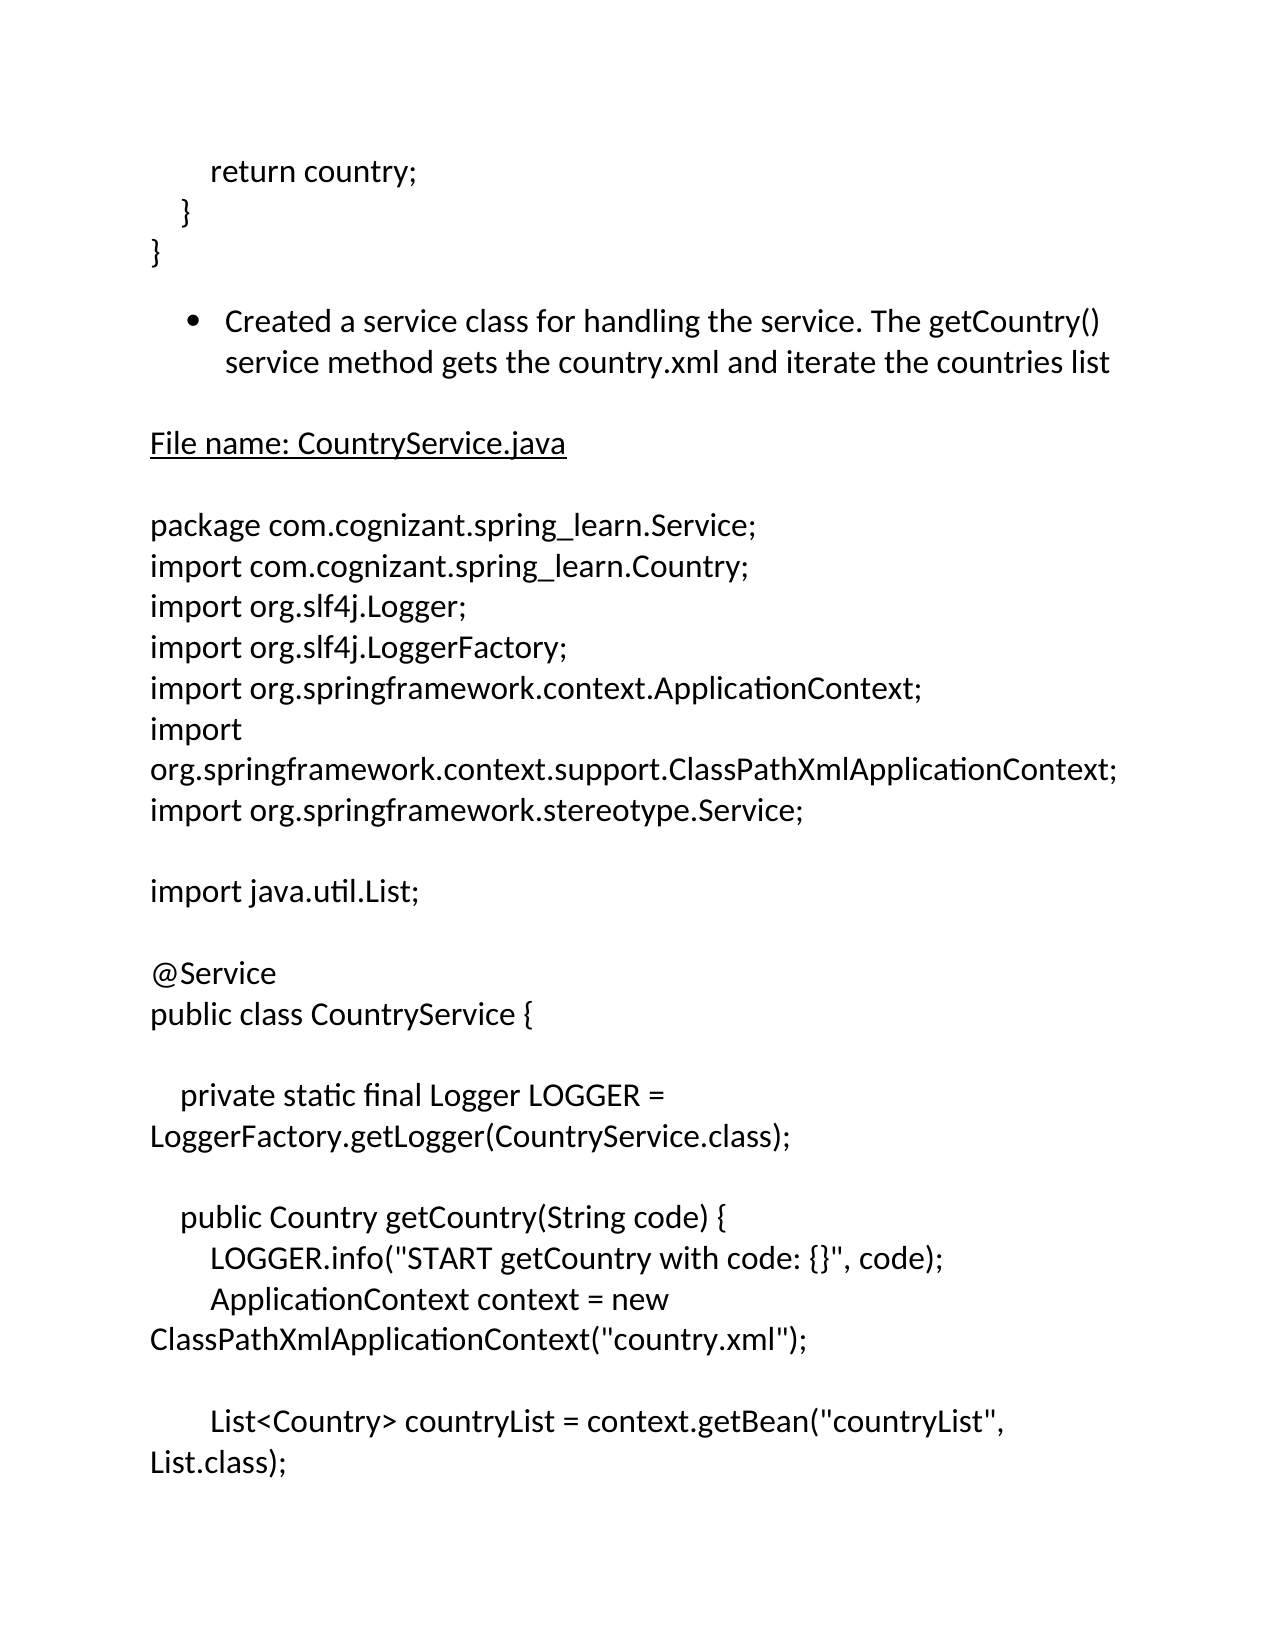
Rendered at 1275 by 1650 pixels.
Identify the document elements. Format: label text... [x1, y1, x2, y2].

text import org.springframework.context.ApplicationContext; [150, 667, 1125, 707]
text } [150, 191, 1125, 231]
text LOGGER.info("START getCountry with code: {}", code); [150, 1237, 1125, 1278]
text @Service [150, 952, 1125, 993]
text File name: CountryService.java [150, 422, 1125, 463]
text } [150, 231, 1125, 272]
list Created a service class for handling the service. The getCountry() service method gets the country.xml and iterate the countries list [187, 300, 1125, 382]
text import com.cognizant.spring_learn.Country; [150, 544, 1125, 585]
text return country; [150, 150, 1125, 191]
text package com.cognizant.spring_learn.Service; [150, 504, 1125, 544]
text public Country getCountry(String code) { [150, 1196, 1125, 1237]
text import org.springframework.context.support.ClassPathXmlApplicationContext; [150, 707, 1125, 789]
text import org.slf4j.Logger; [150, 585, 1125, 626]
text List<Country> countryList = context.getBean("countryList", List.class); [150, 1400, 1125, 1481]
text ApplicationContext context = new ClassPathXmlApplicationContext("country.xml"); [150, 1278, 1125, 1359]
text private static final Logger LOGGER = LoggerFactory.getLogger(CountryService.class); [150, 1074, 1125, 1156]
text import org.slf4j.LoggerFactory; [150, 626, 1125, 667]
text import org.springframework.stereotype.Service; [150, 789, 1125, 830]
text import java.util.List; [150, 870, 1125, 911]
text public class CountryService { [150, 993, 1125, 1033]
